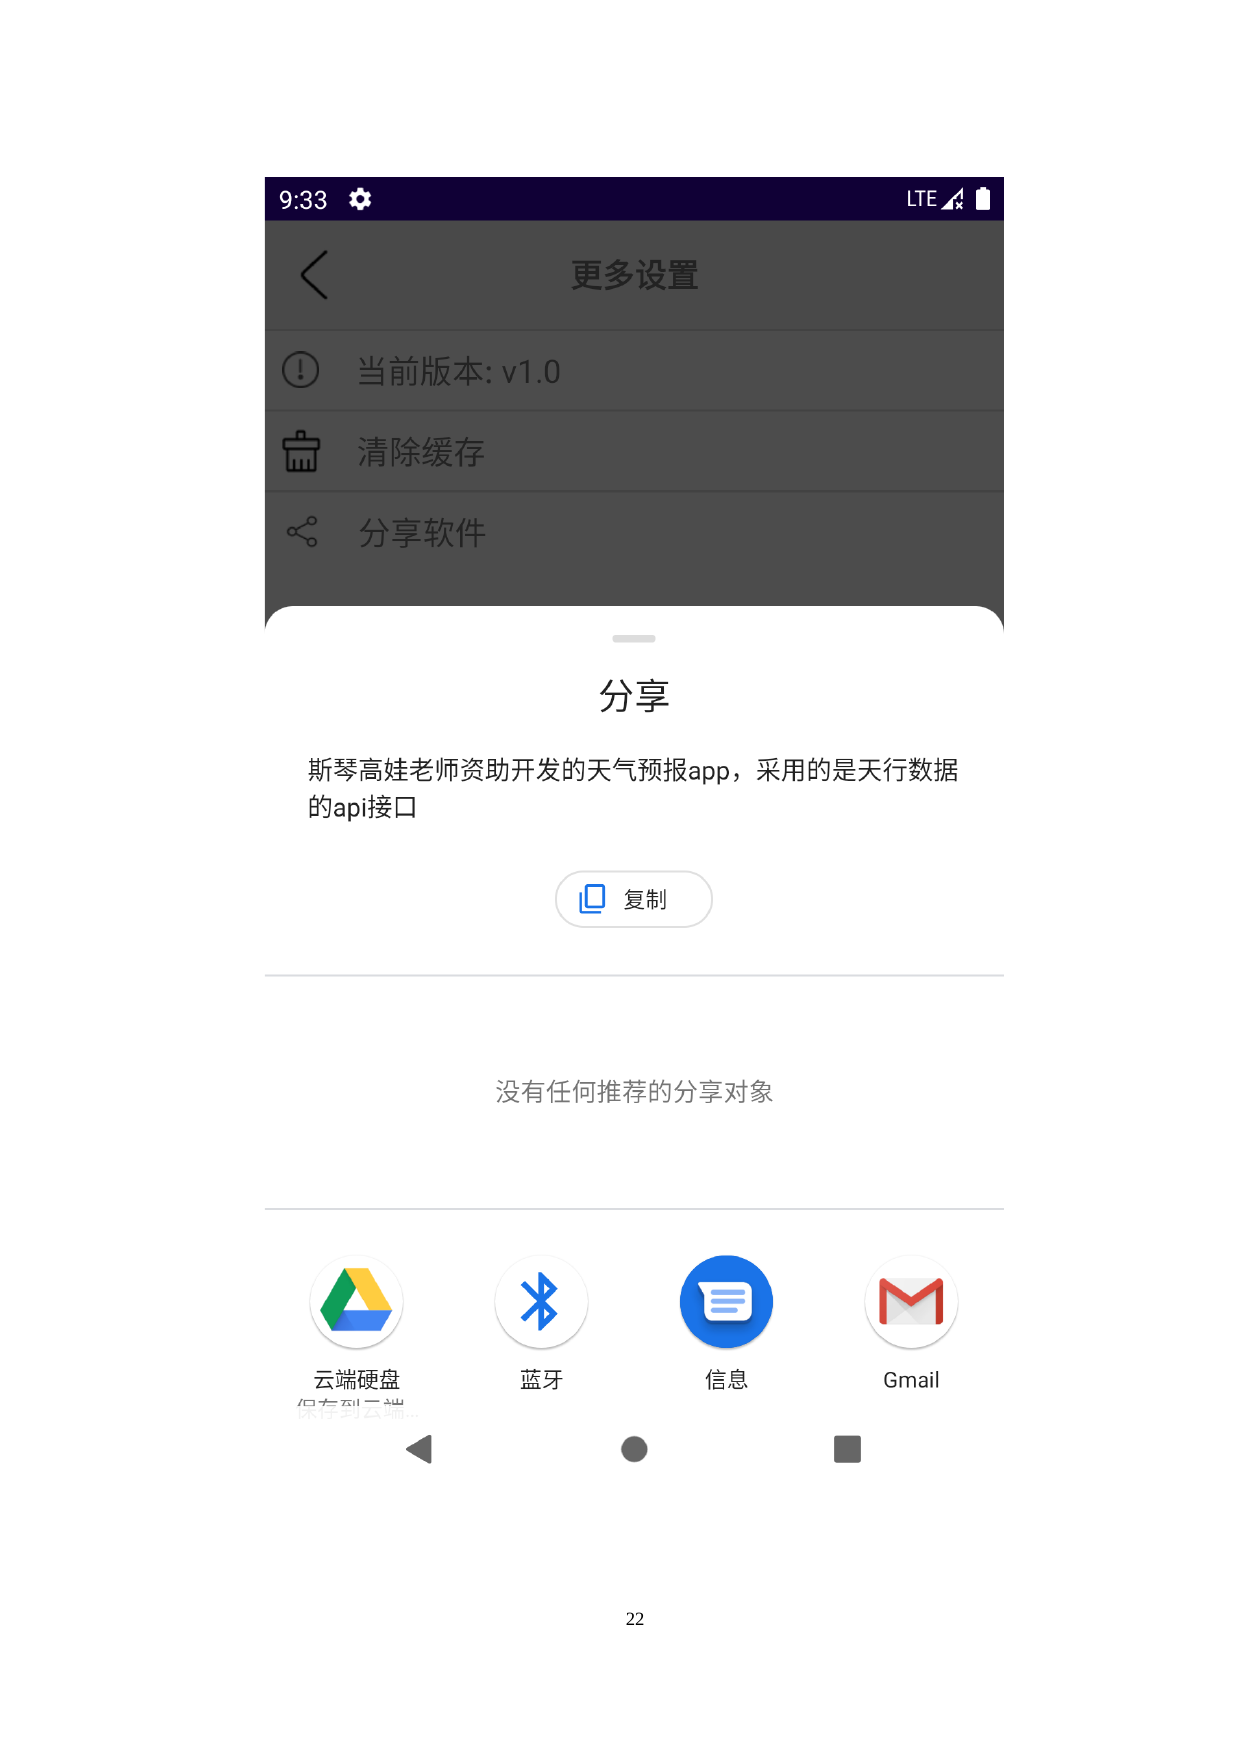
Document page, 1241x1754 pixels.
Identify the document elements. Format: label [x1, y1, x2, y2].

picture [264, 177, 1004, 1492]
